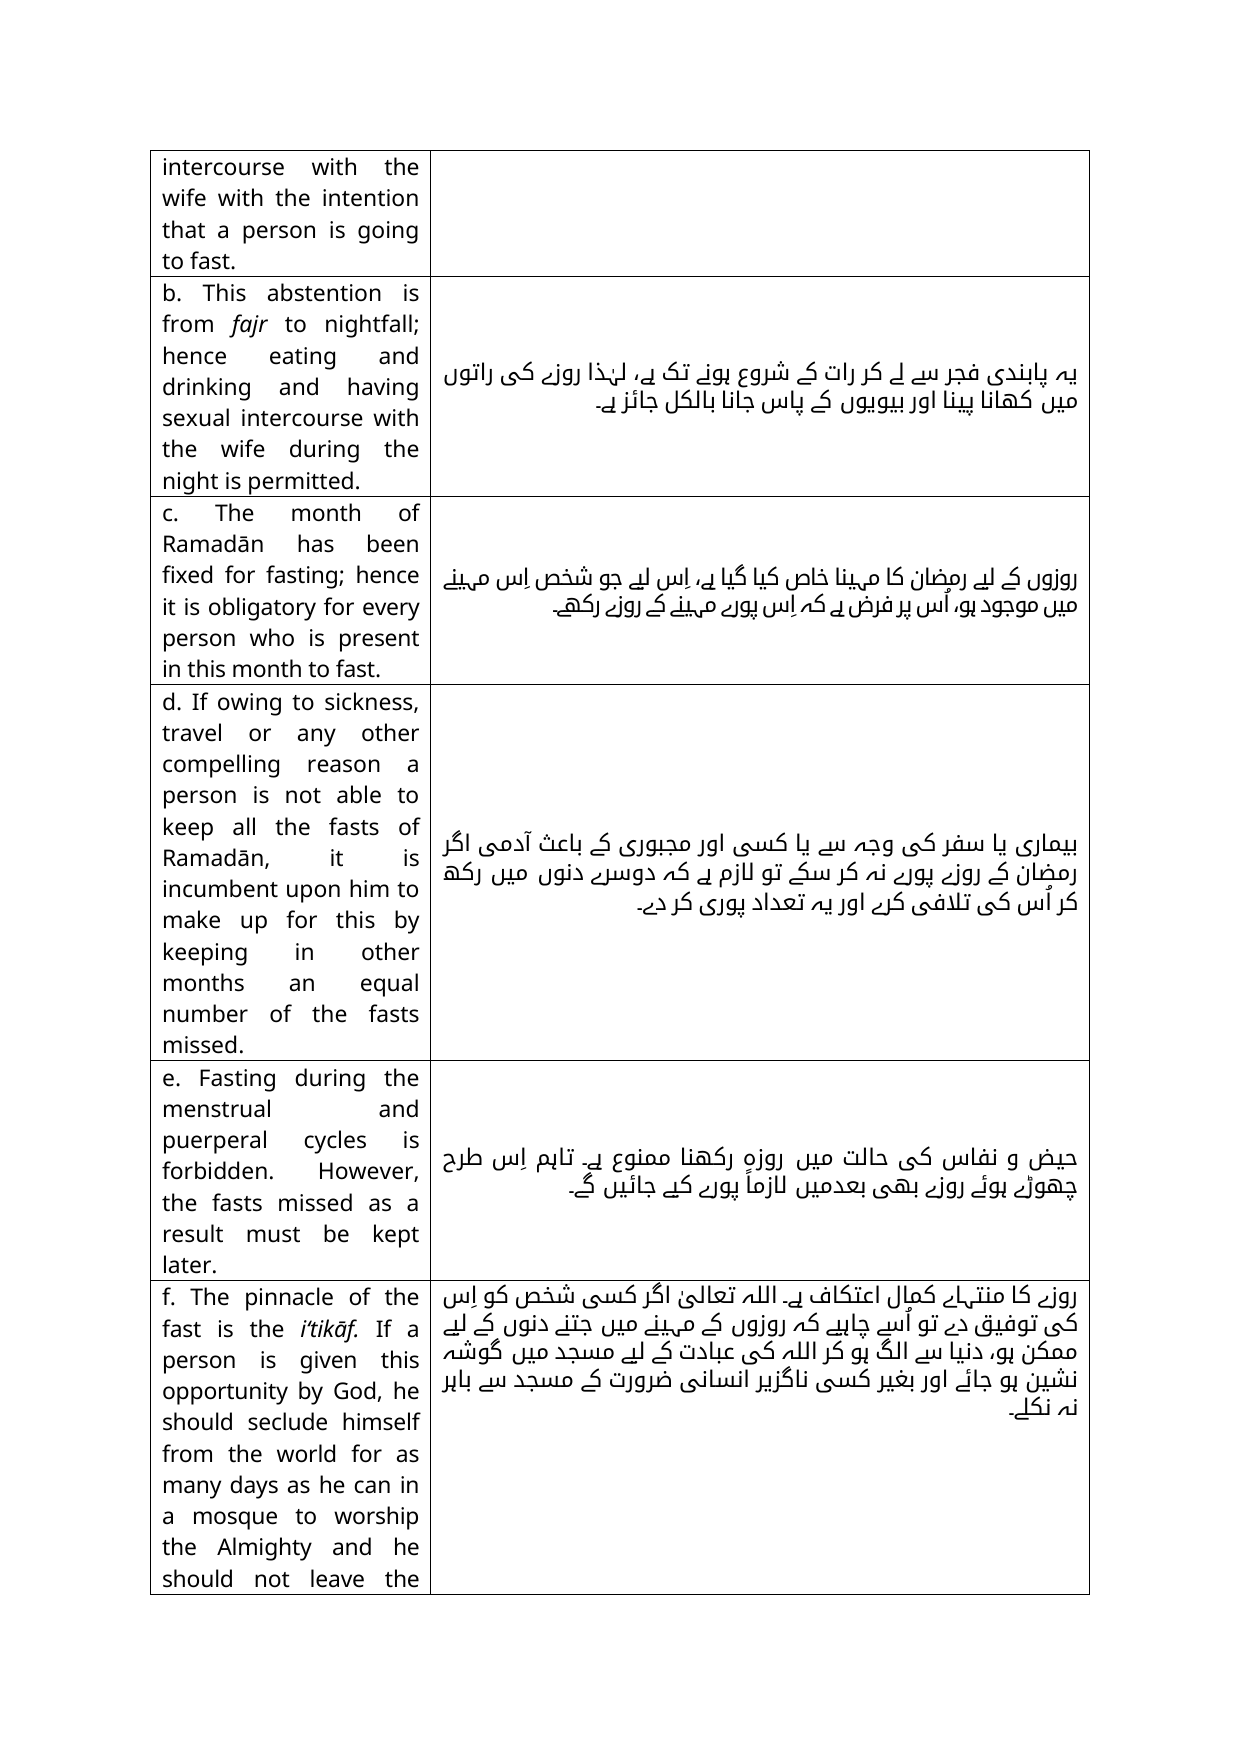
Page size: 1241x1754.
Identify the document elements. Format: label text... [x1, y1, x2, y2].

table_cell بیماری یا سفر کی وجہ سے یا کسی اور مجبوری کے باعث آدمی اگر رمضان کے روزے پورے نہ کر سکے تو لازم ہے کہ دوسرے دنوں میں رکھ کر اُس کی تلافی کرے اور یہ تعداد پوری کر دے۔ [431, 685, 1089, 1060]
table_cell e. Fasting during the menstrual and puerperal cycles is forbidden. However, the fasts missed as a result must be kept later. [151, 1061, 430, 1280]
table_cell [151, 151, 430, 276]
table_cell c. The month of Ramadān has been fixed for fasting; hence it is obligatory for every person who is present in this month to fast. [151, 497, 430, 684]
table_cell d. If owing to sickness, travel or any other compelling reason a person is not able to keep all the fasts of Ramadān, it is incumbent upon him to make up for this by keeping in other months an equal number of the fasts missed. [151, 685, 430, 1060]
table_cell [151, 1281, 430, 1594]
table_cell حیض و نفاس کی حالت میں روزہ رکھنا ممنوع ہے۔ تاہم اِس طرح چھوڑے ہوئے روزے بھی بعدمیں لازماً پورے کیے جائیں گے۔ [431, 1061, 1089, 1280]
table_cell b. This abstention is from fajr to nightfall; hence eating and drinking and having sexual intercourse with the wife during the night is permitted. [151, 277, 430, 496]
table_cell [431, 151, 1089, 276]
table_cell یہ پابندی فجر سے لے کر رات کے شروع ہونے تک ہے، لہٰذا روزے کی راتوں میں کھانا پینا اور بیویوں کے پاس جانا بالکل جائز ہے۔ [431, 277, 1089, 496]
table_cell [431, 1281, 1089, 1594]
table_cell روزوں کے لیے رمضان کا مہینا خاص کیا گیا ہے، اِس لیے جو شخص اِس مہینے میں موجود ہو، اُس پر فرض ہے کہ اِس پورے مہینے کے روزے رکھے۔ [431, 497, 1089, 684]
